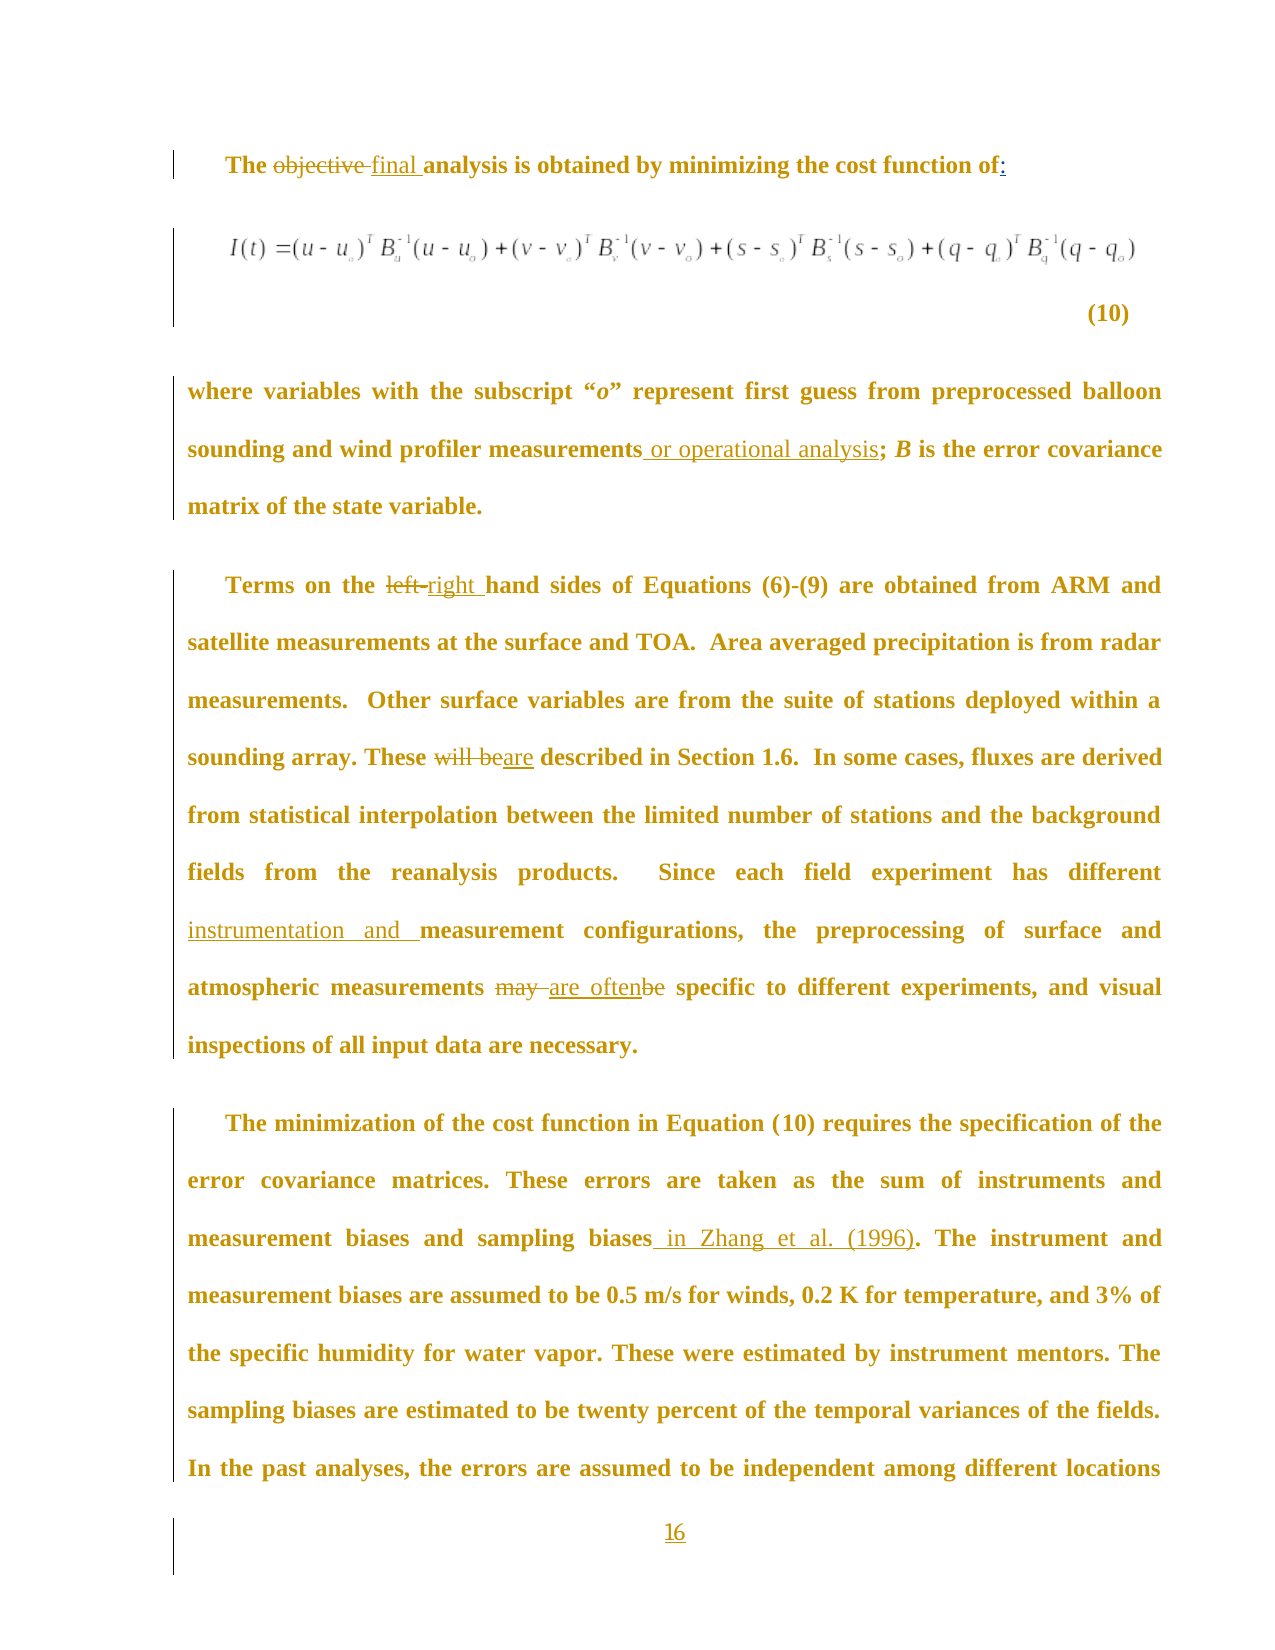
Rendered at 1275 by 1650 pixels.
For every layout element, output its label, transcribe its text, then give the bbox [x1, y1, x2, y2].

text where variables with the subscript “o” represent first guess from preprocessed balloon sounding and wind profiler measurements; B is the error covariance matrix of the state variable. [187, 376, 1162, 520]
text The analysis is obtained by minimizing the cost function of [187, 150, 1162, 179]
text Terms on the hand sides of Equations (6)-(9) are obtained from ARM and satellite measurements at the surface and TOA. Area averaged precipitation is from radar measurements. Other surface variables are from the suite of stations deployed within a sounding array. These described in Section 1.6. In some cases, fluxes are derived from statistical interpolation between the limited number of stations and the background fields from the reanalysis products. Since each field experiment has different measurement configurations, the preprocessing of surface and atmospheric measurements specific to different experiments, and visual inspections of all input data are necessary. [187, 570, 1162, 1058]
text (10) [187, 228, 1162, 327]
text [187, 1108, 1162, 1482]
